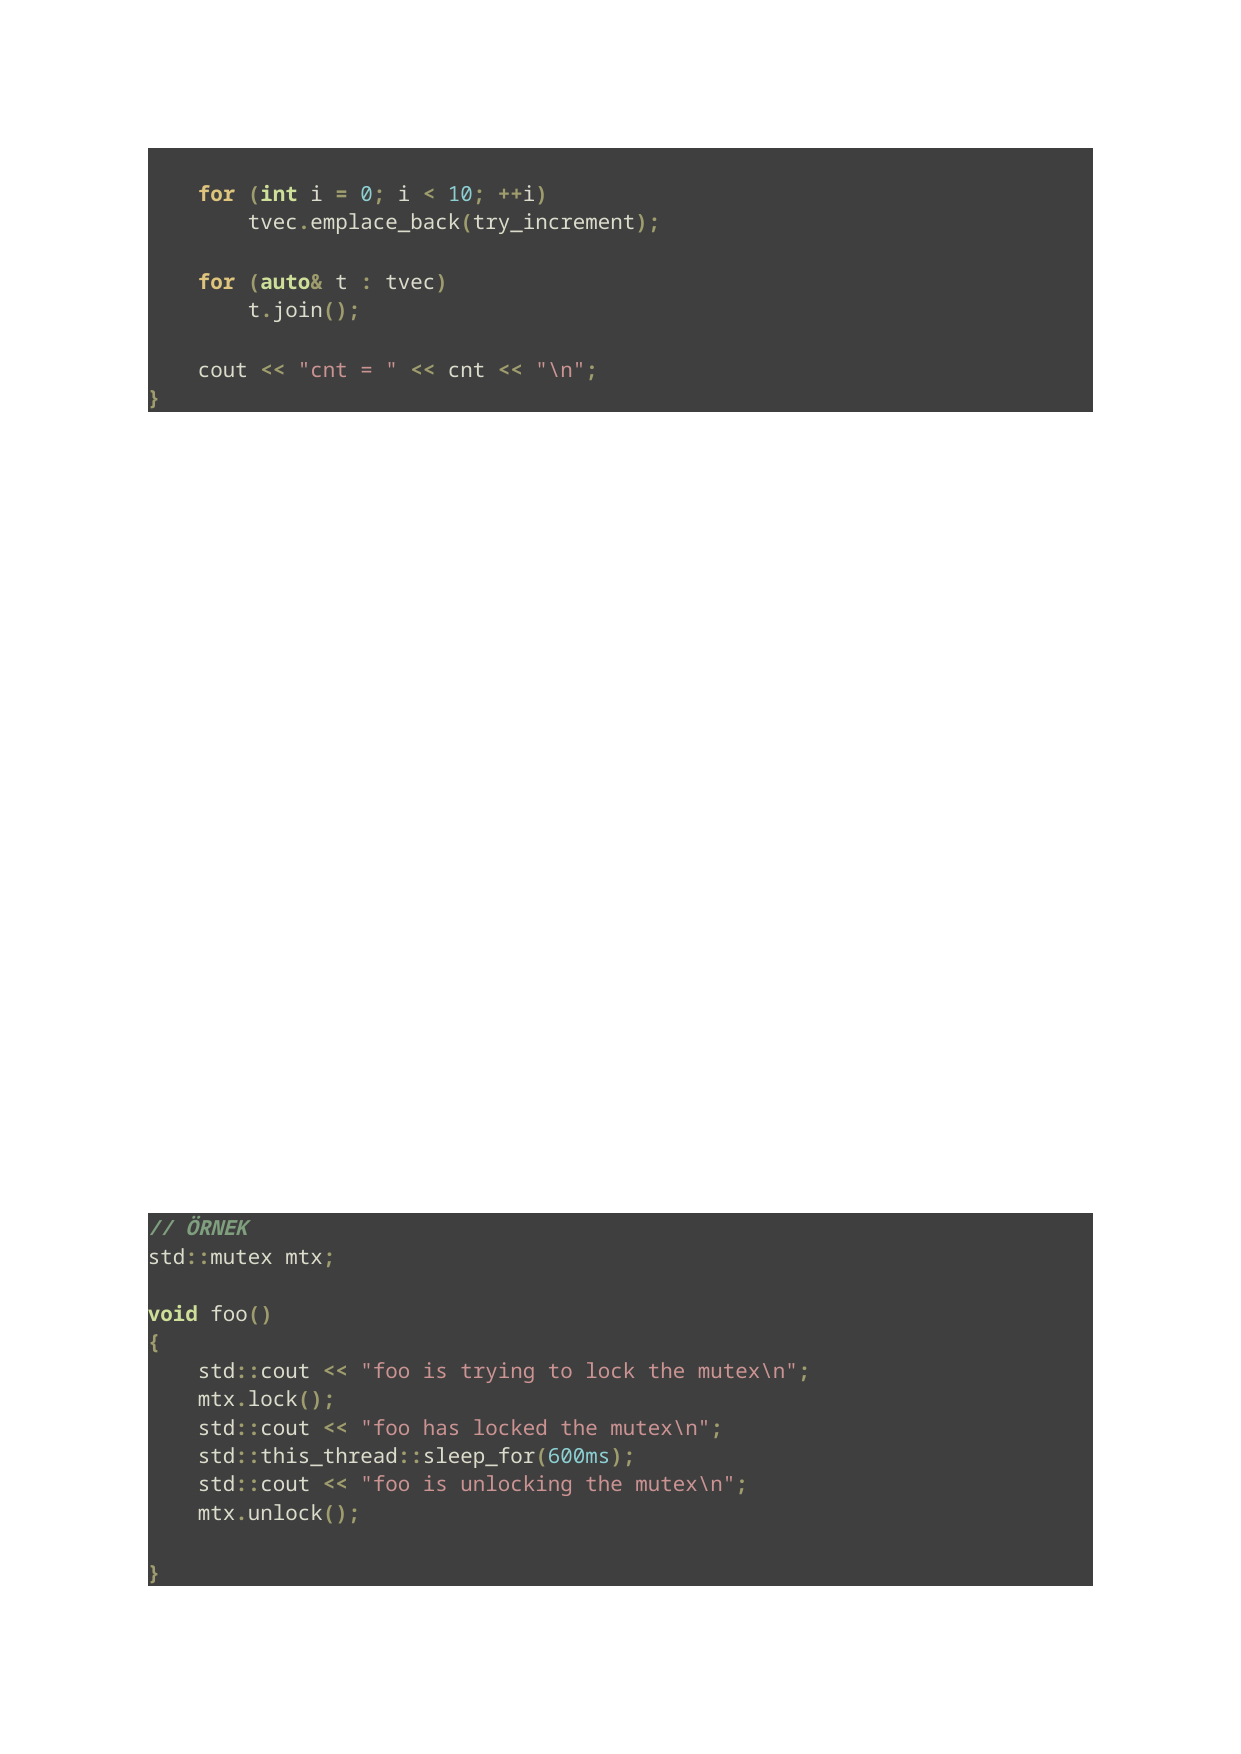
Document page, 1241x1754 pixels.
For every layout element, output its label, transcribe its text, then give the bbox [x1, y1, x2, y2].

text std::mutex mtx; [148, 1242, 1093, 1270]
text cout << "cnt = " << cnt << "\n"; [148, 355, 1093, 383]
text mtx.unlock(); [148, 1498, 1093, 1526]
text } [148, 1558, 1093, 1586]
text tvec.emplace_back(try_increment); [148, 207, 1093, 236]
text } [148, 383, 1093, 412]
text { [148, 1327, 1093, 1356]
text void foo() [148, 1299, 1093, 1327]
text t.join(); [148, 295, 1093, 324]
text std::cout << "foo is unlocking the mutex\n"; [148, 1469, 1093, 1498]
text mtx.lock(); [148, 1384, 1093, 1413]
text // ÖRNEK [148, 1213, 1093, 1242]
text for (int i = 0; i < 10; ++i) [148, 179, 1093, 207]
text std::cout << "foo has locked the mutex\n"; [148, 1413, 1093, 1441]
text for (auto& t : tvec) [148, 267, 1093, 295]
text std::cout << "foo is trying to lock the mutex\n"; [148, 1356, 1093, 1384]
text std::this_thread::sleep_for(600ms); [148, 1441, 1093, 1469]
